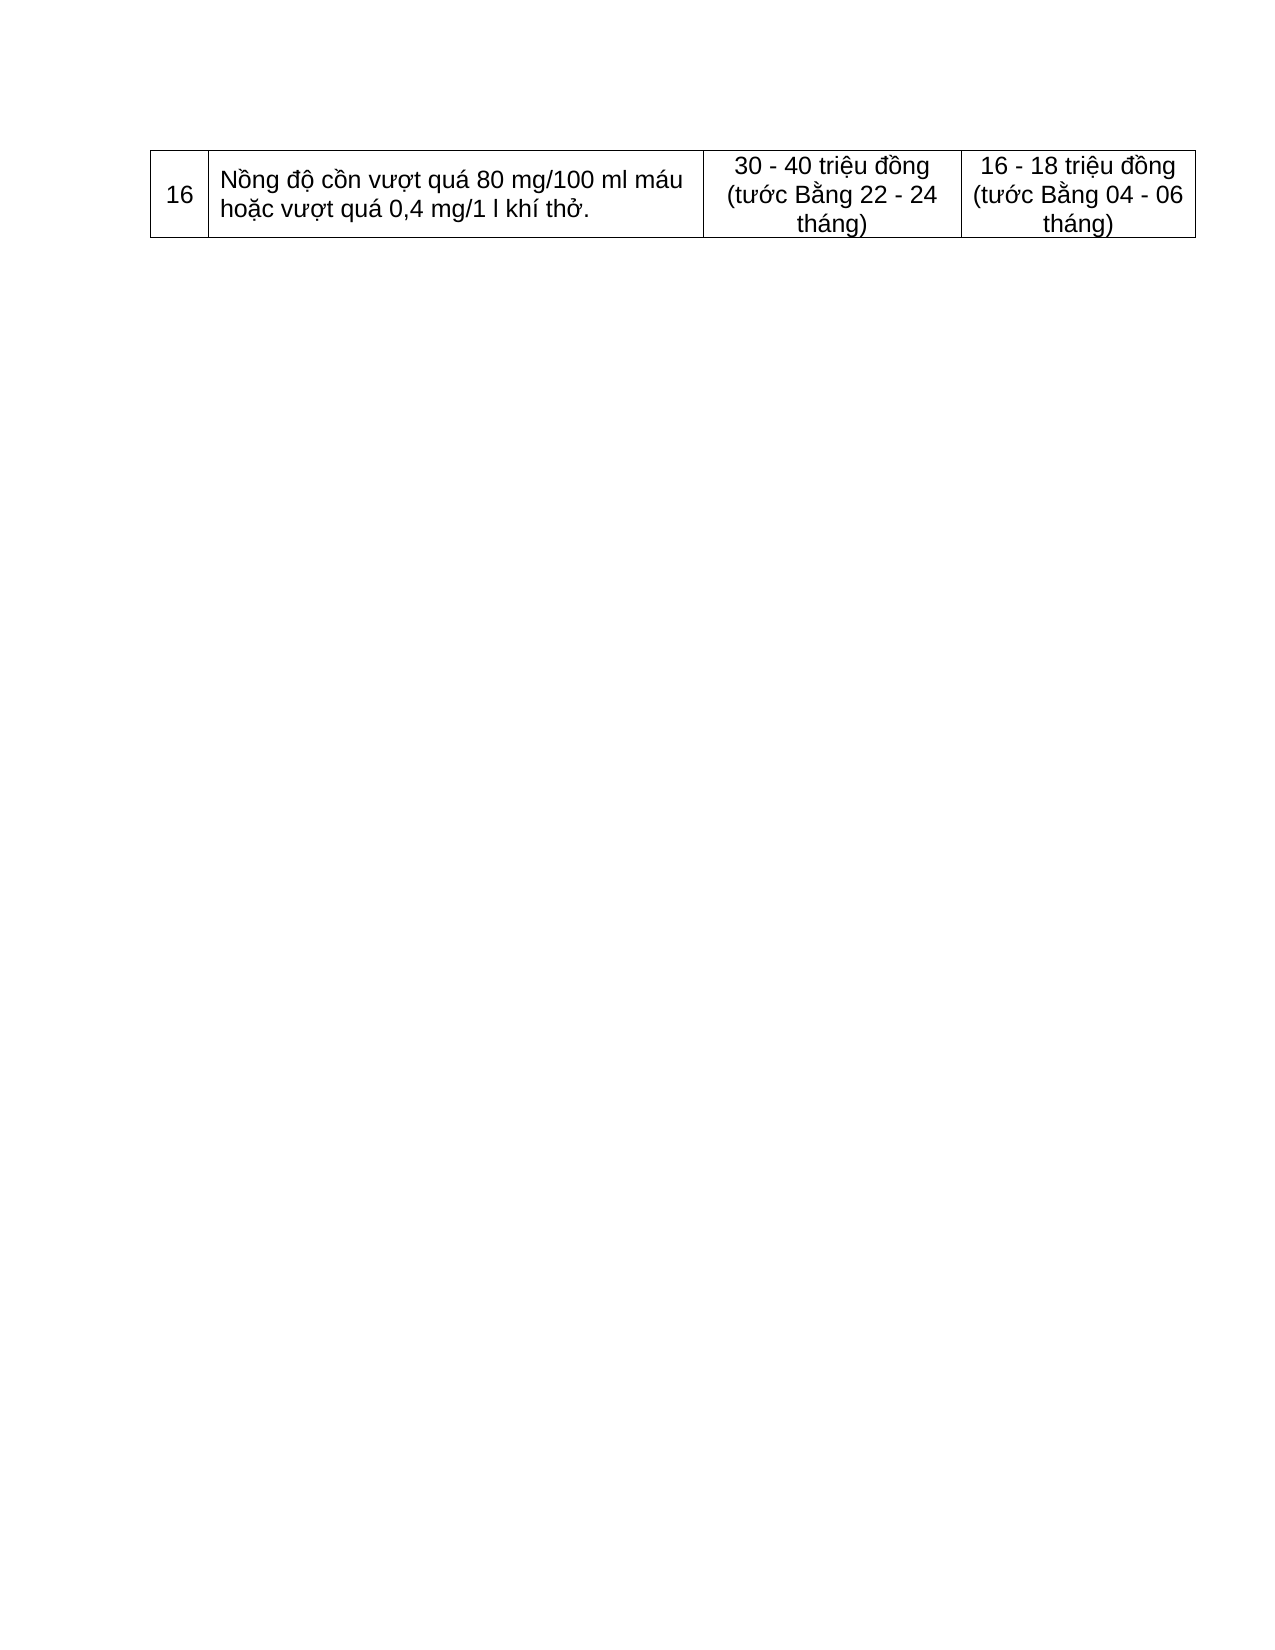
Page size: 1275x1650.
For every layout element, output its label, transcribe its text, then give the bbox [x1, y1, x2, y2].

table_cell Nồng độ cồn vượt quá 80 mg/100 ml máu hoặc vượt quá 0,4 mg/1 l khí thở. [209, 151, 703, 237]
table_cell 16 [151, 151, 208, 237]
table_cell 16 - 18 triệu đồng (tước Bằng 04 - 06 tháng) [962, 151, 1195, 237]
table_cell 30 - 40 triệu đồng (tước Bằng 22 - 24 tháng) [704, 151, 961, 237]
